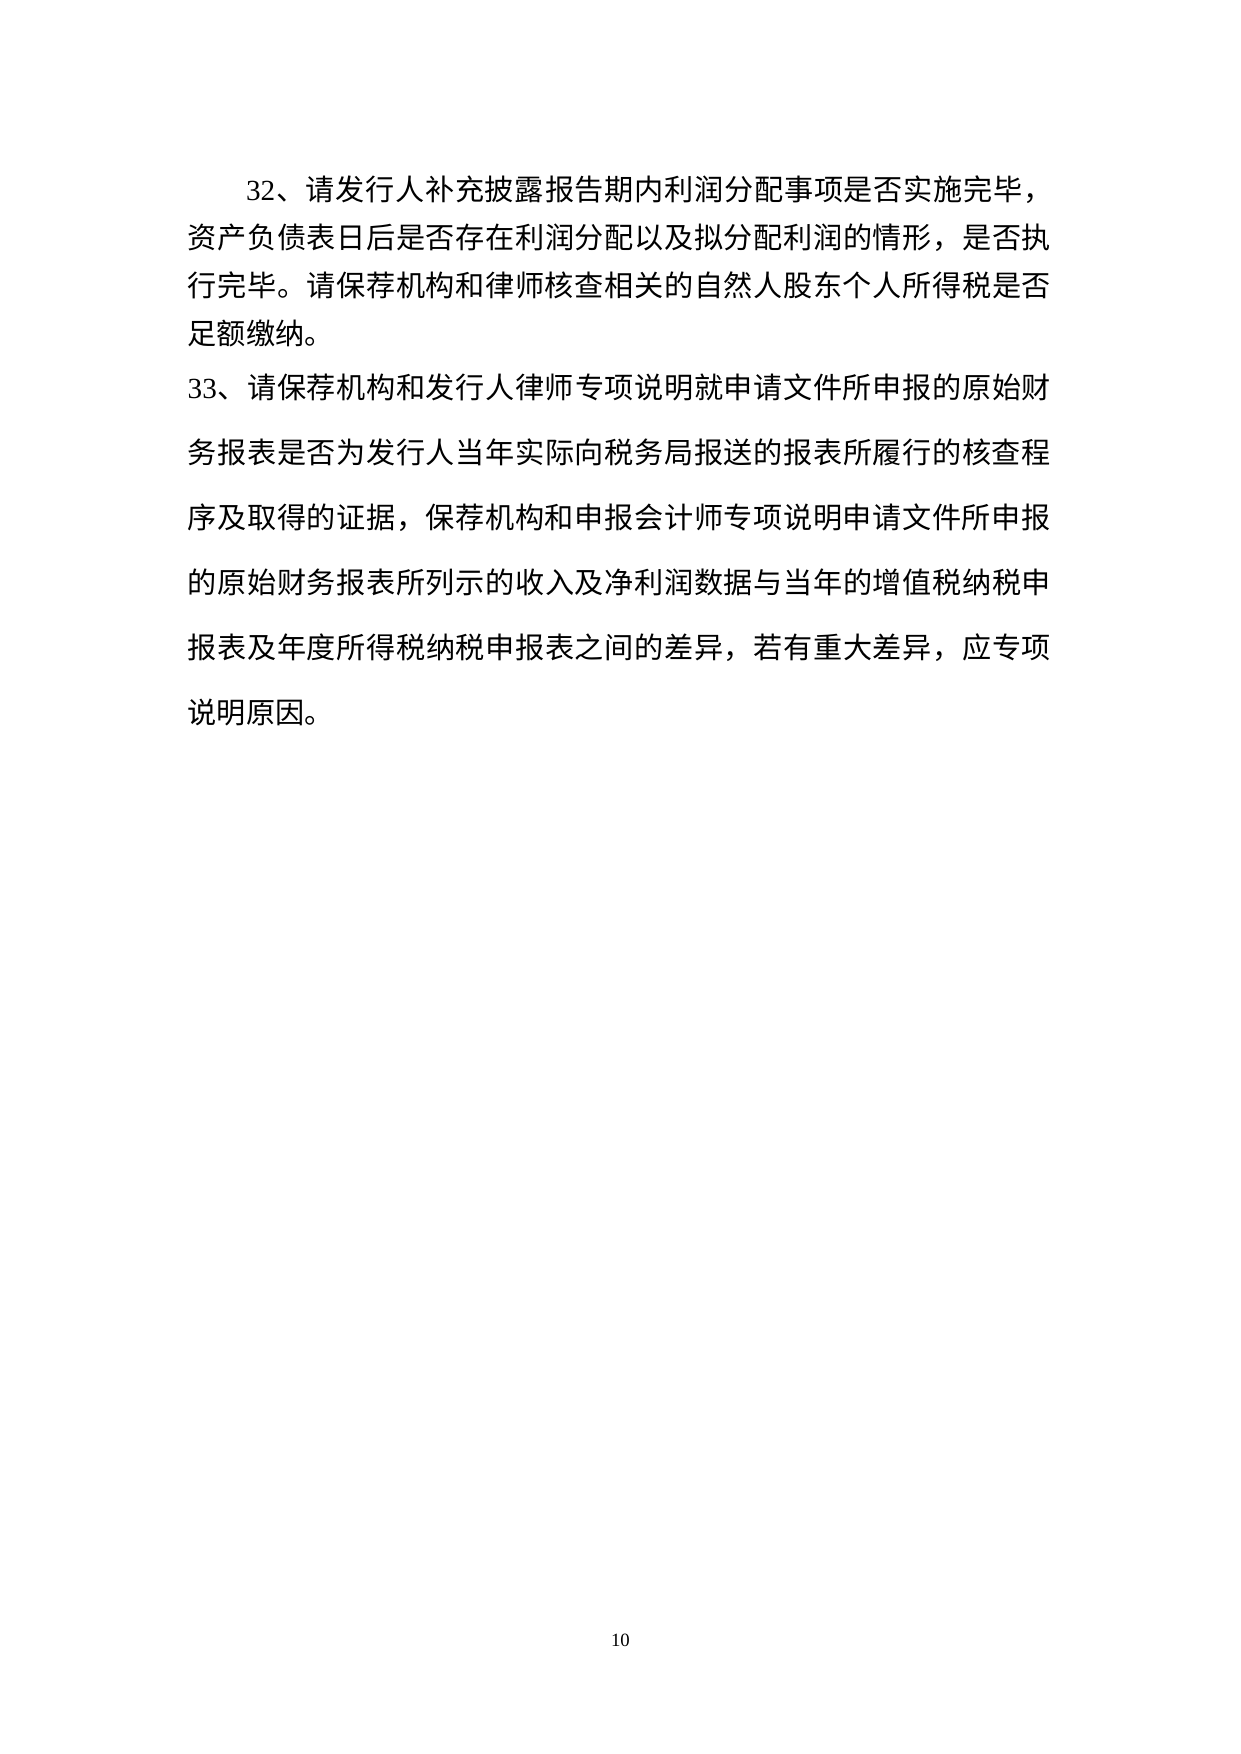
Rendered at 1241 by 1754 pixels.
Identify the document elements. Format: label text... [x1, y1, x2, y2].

list 32、请发行人补充披露报告期内利润分配事项是否实施完毕，资产负债表日后是否存在利润分配以及拟分配利润的情形，是否执行完毕。请保荐机构和律师核查相关的自然人股东个人所得税是否足额缴纳。 [187, 162, 1053, 354]
text 33、请保荐机构和发行人律师专项说明就申请文件所申报的原始财务报表是否为发行人当年实际向税务局报送的报表所履行的核查程序及取得的证据，保荐机构和申报会计师专项说明申请文件所申报的原始财务报表所列示的收入及净利润数据与当年的增值税纳税申报表及年度所得税纳税申报表之间的差异，若有重大差异，应专项说明原因。 [187, 354, 1053, 744]
